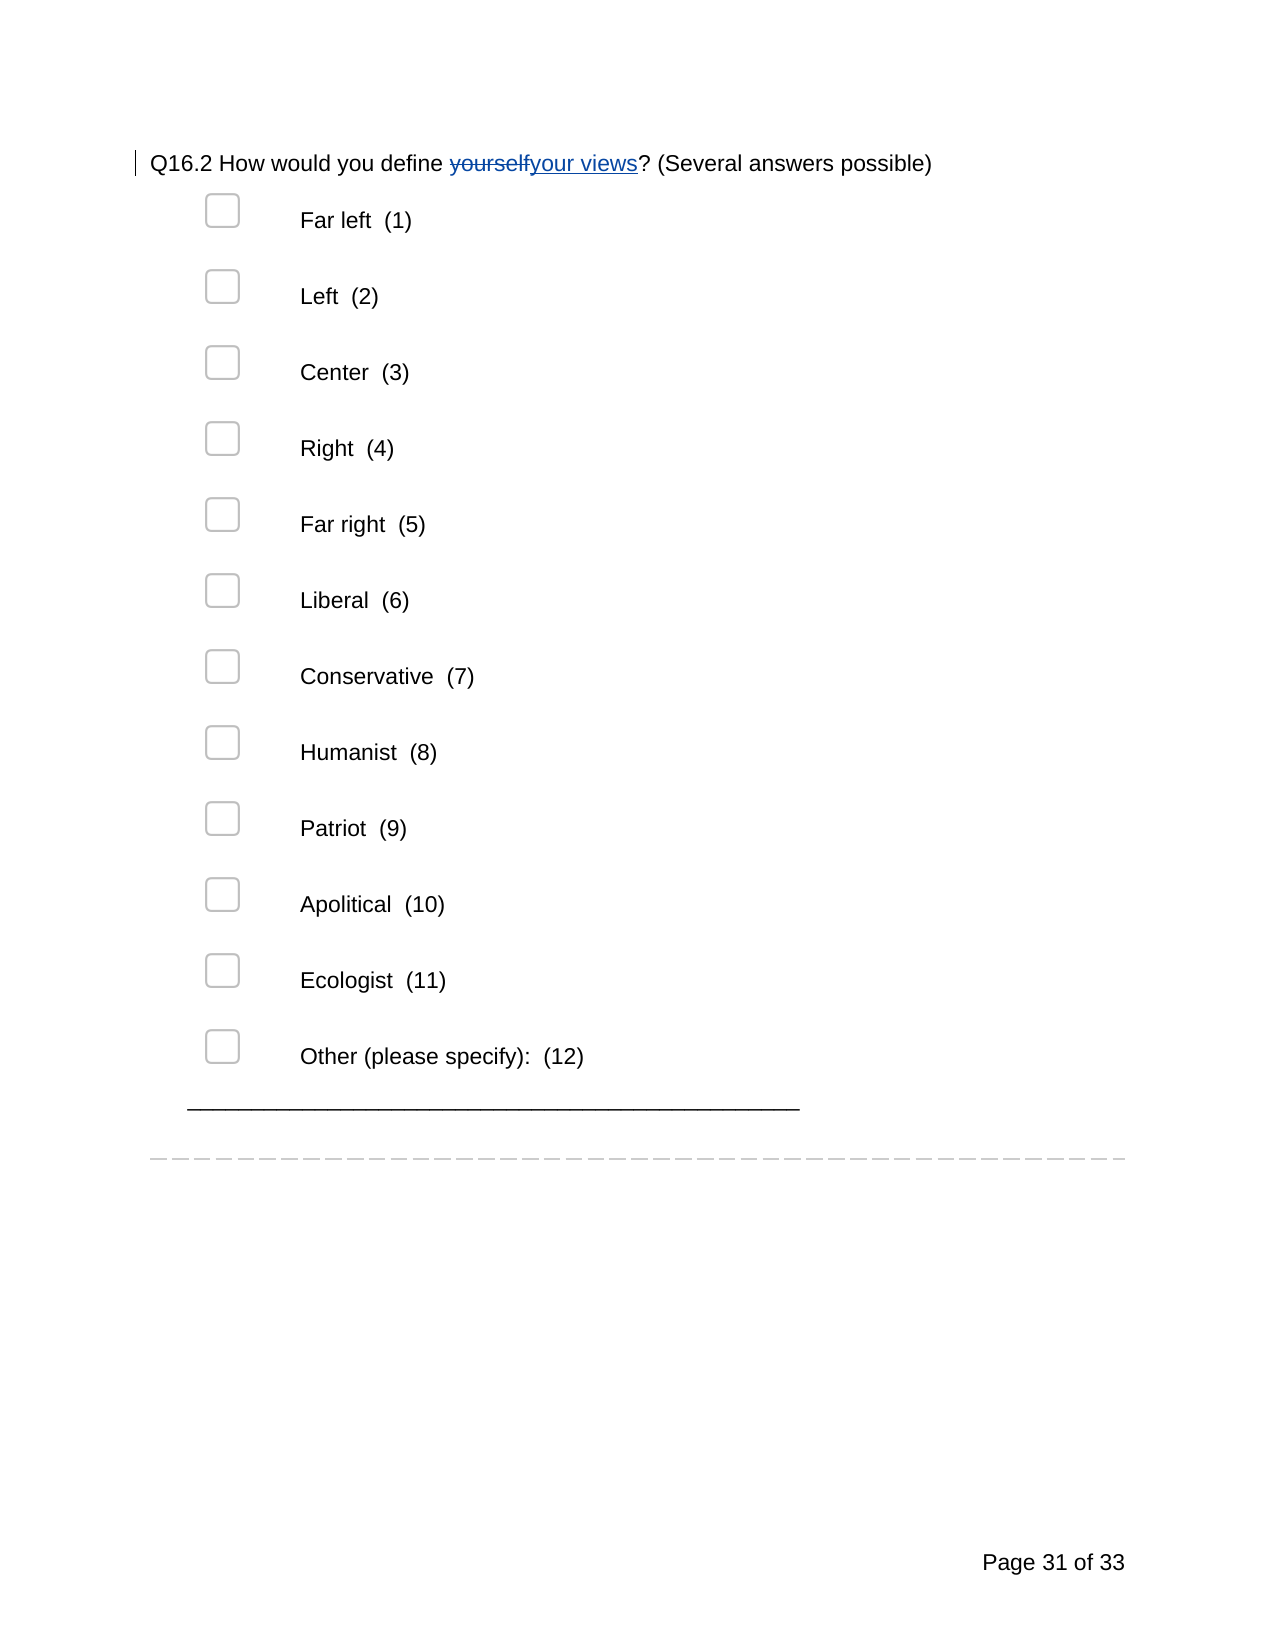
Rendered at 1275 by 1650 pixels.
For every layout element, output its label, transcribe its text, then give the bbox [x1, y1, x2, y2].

list Liberal (6) [187, 560, 1125, 626]
list Apolitical (10) [187, 864, 1125, 930]
list Center (3) [187, 332, 1125, 398]
list Far left (1) [187, 180, 1125, 246]
list Left (2) [187, 256, 1125, 322]
list Conservative (7) [187, 636, 1125, 702]
list Right (4) [187, 408, 1125, 474]
list Other (please specify): (12) ________________________________________________ [187, 1016, 1125, 1112]
text Q16.2 How would you define ? (Several answers possible) [150, 150, 1125, 176]
list Ecologist (11) [187, 939, 1125, 1006]
list Humanist (8) [187, 712, 1125, 778]
list Patriot (9) [187, 788, 1125, 854]
list Far right (5) [187, 484, 1125, 550]
